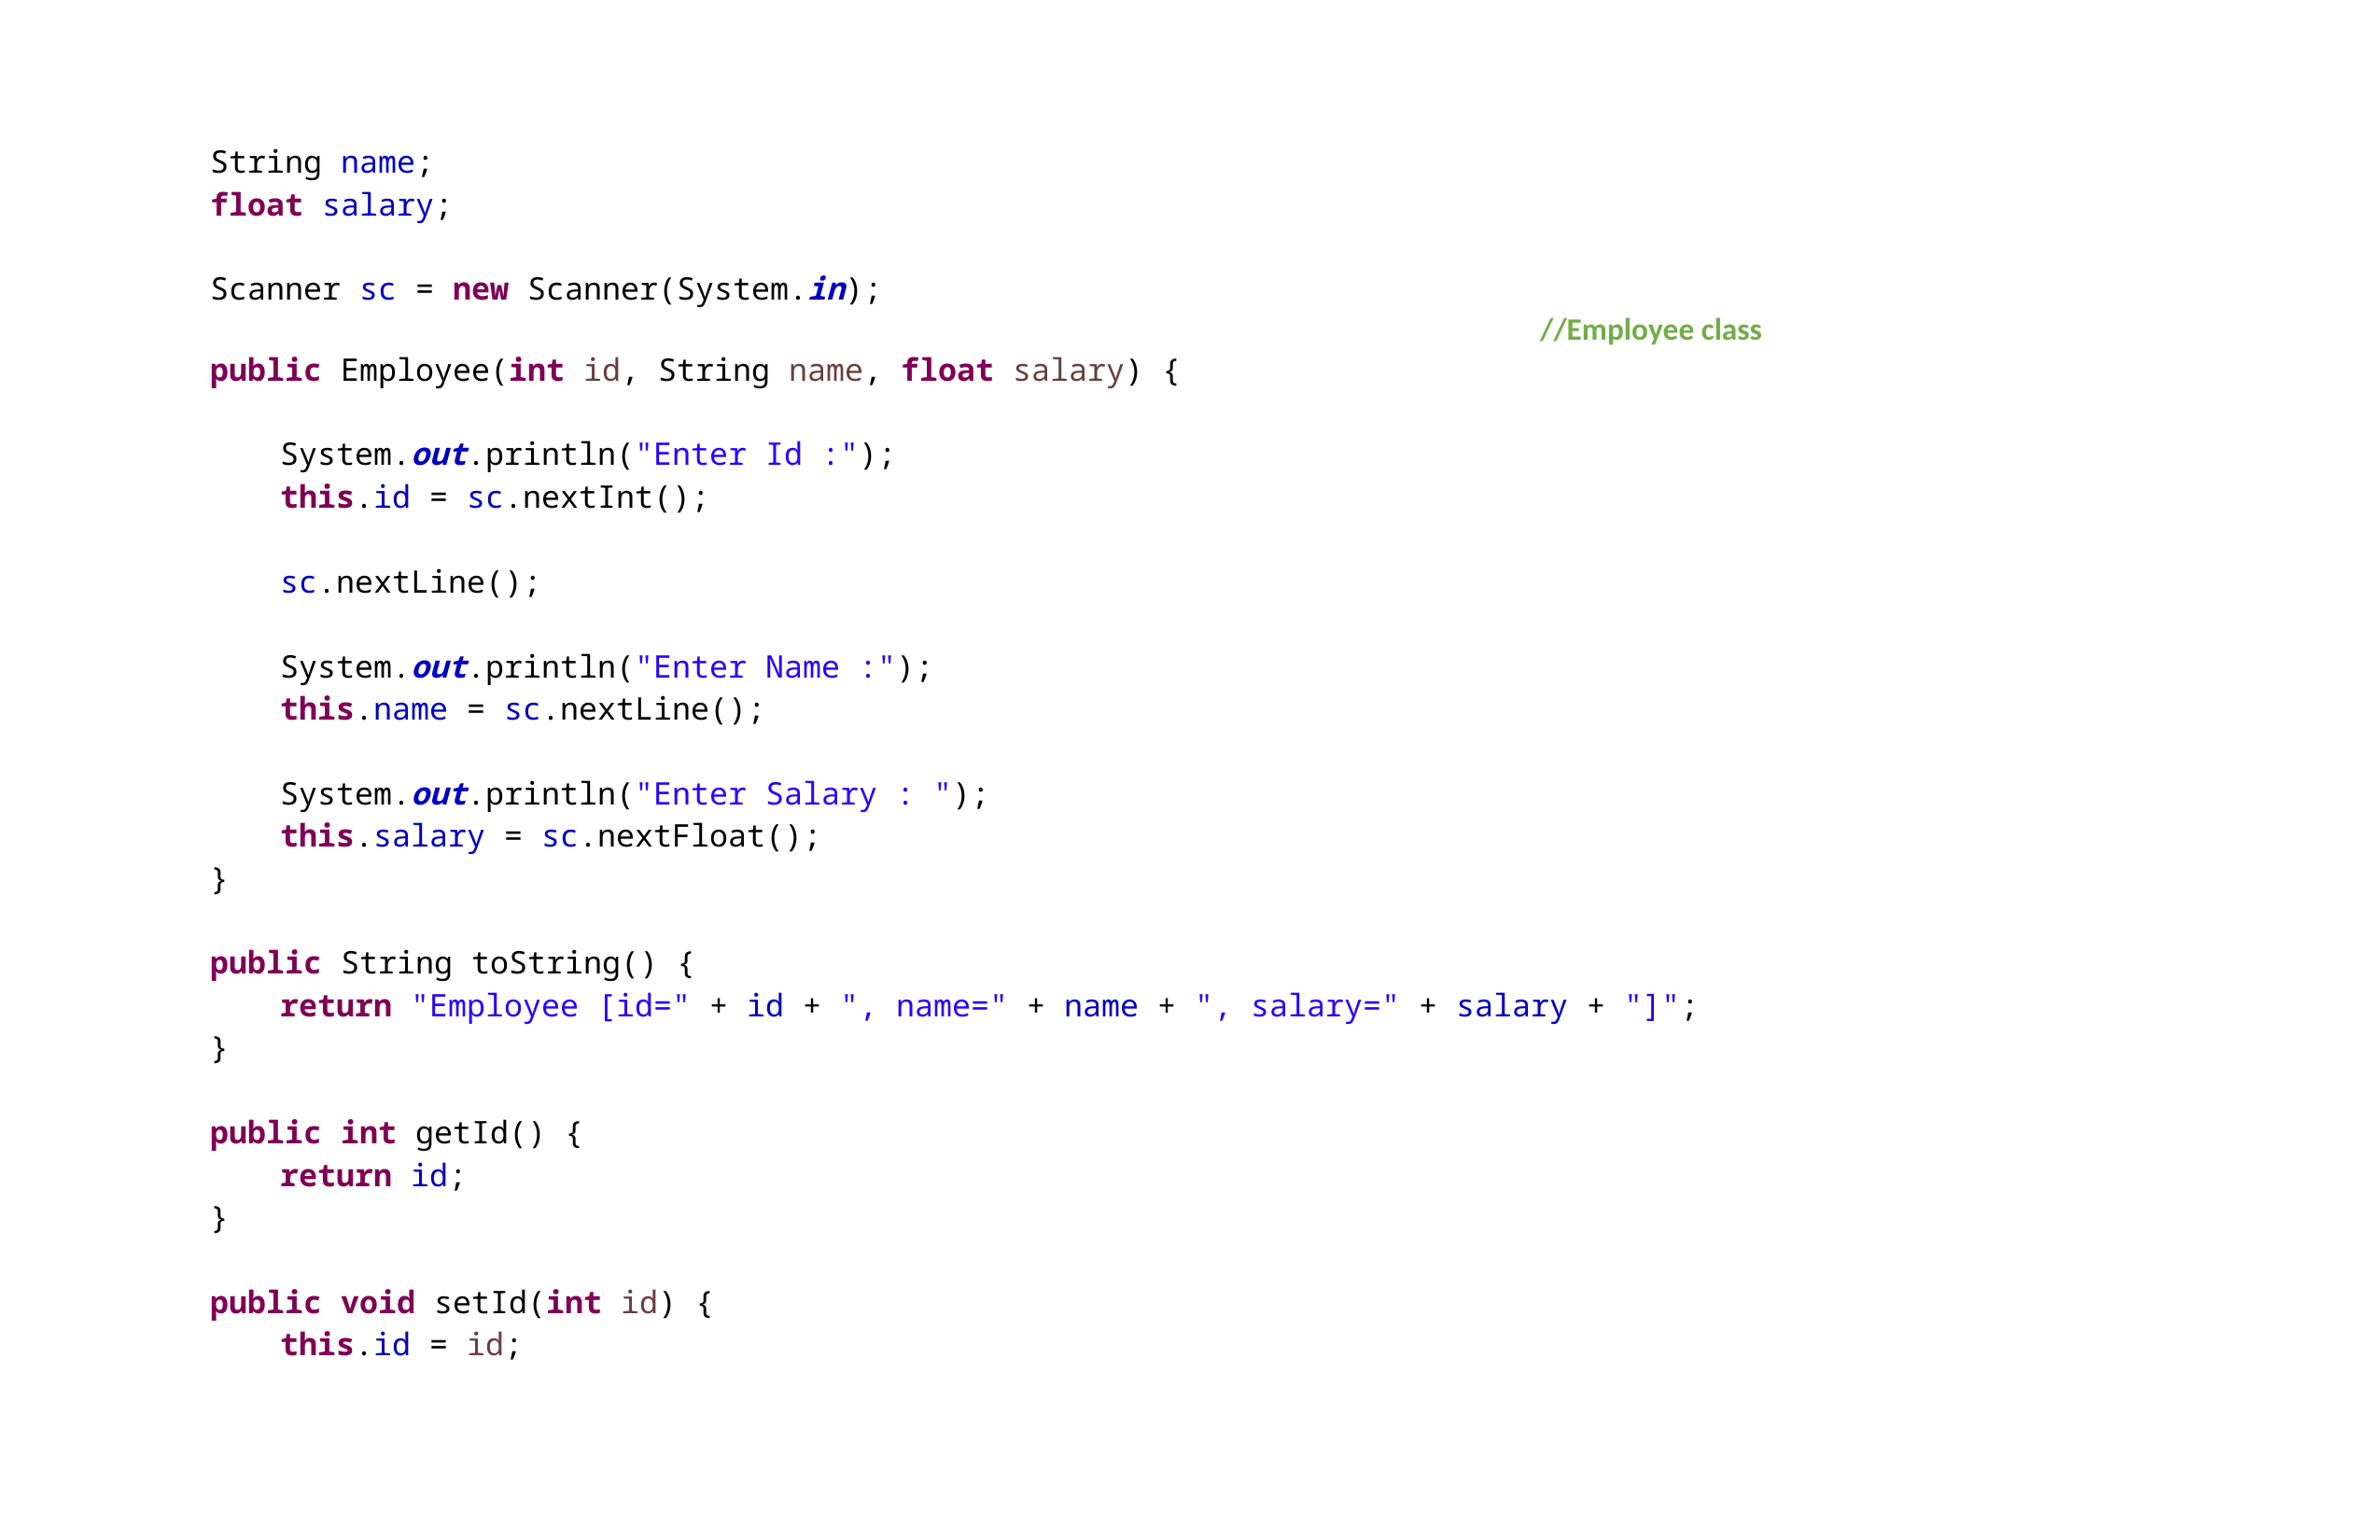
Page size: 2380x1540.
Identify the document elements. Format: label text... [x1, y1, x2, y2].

text System.out.println("Enter Name :"); [140, 644, 2240, 687]
text public void setId(int id) { [140, 1281, 2240, 1323]
text public int getId() { [140, 1111, 2240, 1153]
text System.out.println("Enter Id :"); [140, 432, 2240, 475]
text System.out.println("Enter Salary : "); [140, 772, 2240, 814]
text } [140, 856, 2240, 899]
text this.id = id; [140, 1323, 2240, 1365]
text return "Employee [id=" + id + ", name=" + name + ", salary=" + salary + "]"; [140, 984, 2240, 1026]
text this.id = sc.nextInt(); [140, 475, 2240, 517]
text this.name = sc.nextLine(); [140, 687, 2240, 729]
text return id; [140, 1153, 2240, 1196]
text float salary; [140, 182, 2240, 225]
text String name; [140, 140, 2240, 182]
text this.salary = sc.nextFloat(); [140, 814, 2240, 856]
text public Employee(int id, String name, float salary) { [140, 347, 2240, 390]
text sc.nextLine(); [140, 559, 2240, 602]
text public String toString() { [140, 941, 2240, 984]
text //Employee class [140, 310, 2240, 347]
text } [140, 1026, 2240, 1068]
text } [140, 1196, 2240, 1238]
text Scanner sc = new Scanner(System.in); [140, 267, 2240, 310]
